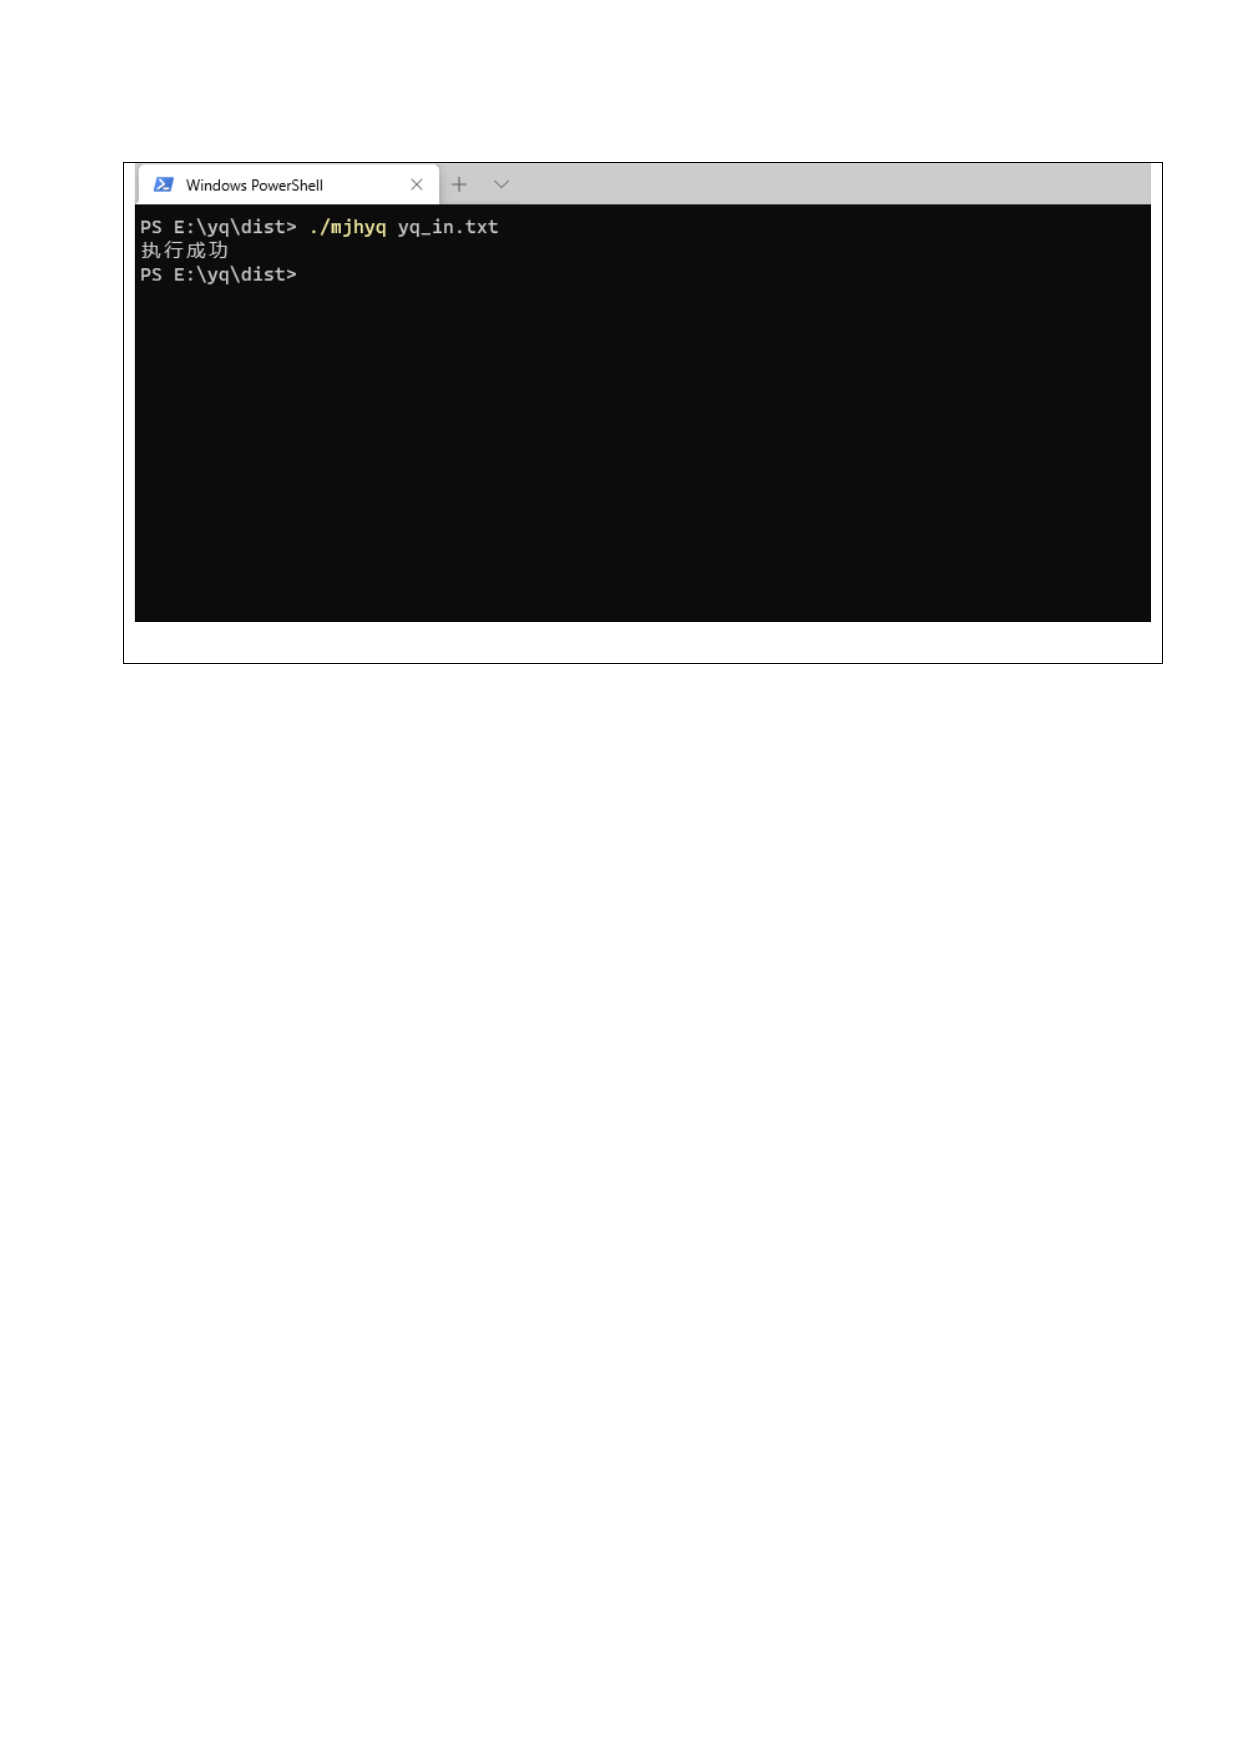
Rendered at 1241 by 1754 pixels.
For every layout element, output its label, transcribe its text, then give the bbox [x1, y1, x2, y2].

picture [134, 163, 1151, 622]
table_cell 一、实验目的 编写程序处理数据文件。 二、材料与方法 PC机一台，编辑器PyCharm Community Edition 2021.3.2。 三、实验主要过程与结果 配置实验环境（之前学期都有用到以下软件，均提前配置好，故配置环境部分省略） 语言：python 开发环境：16GB IDE:VS/IDEA/Eclipse 2、解决流程 通过所学知识进行分析并解决 3、代码实现 import os import sys filename = sys.argv[1] # 从控制台获取执行文件的参数 filepath = os.path.abspath(filename) # 获取当前文件的工作路径 txt = [] # 创建列表 with open(filepath, "r", encoding='ANSI') as f: for line in f.readlines(): data = line.splitlines() for cont in data: sub_cont = cont.split() if sub_cont: txt.append(sub_cont) # 逐行读取文件，并进行分割存入txt列表 x = len(txt) # 求出列表的长度 with open('yq_out.txt', "a", encoding='ANSI') as file: a = 0 b = [] z = [] for i in range(0, x): if a != 0: z = txt[i][0] if z != b: a = 1 file.write('\n' + txt[i][0] + '\n' + txt[i][1] + ' ' + txt[i][2]) b = txt[i][0] else: file.write('\n' + txt[i][1] + ' ' + txt[i][2]) if a == 0: b = txt[i][0] file.write(txt[i][0] + '\n' + txt[i][1] + ' ' + txt[i][2]) a = a + 1 # 写入yq_out.txt print("执行成功") ②测试结果与预期结果对比，测试结果与预期结果相符。 图2 测试结果与预期结果对比 四、分析讨论 本次实验中，通过使用命令行来运行代码生成的exe文件，使我了解到了通过程序编辑txt文件可以很快的得到结果。 五、教师评阅 [124, 163, 1162, 663]
